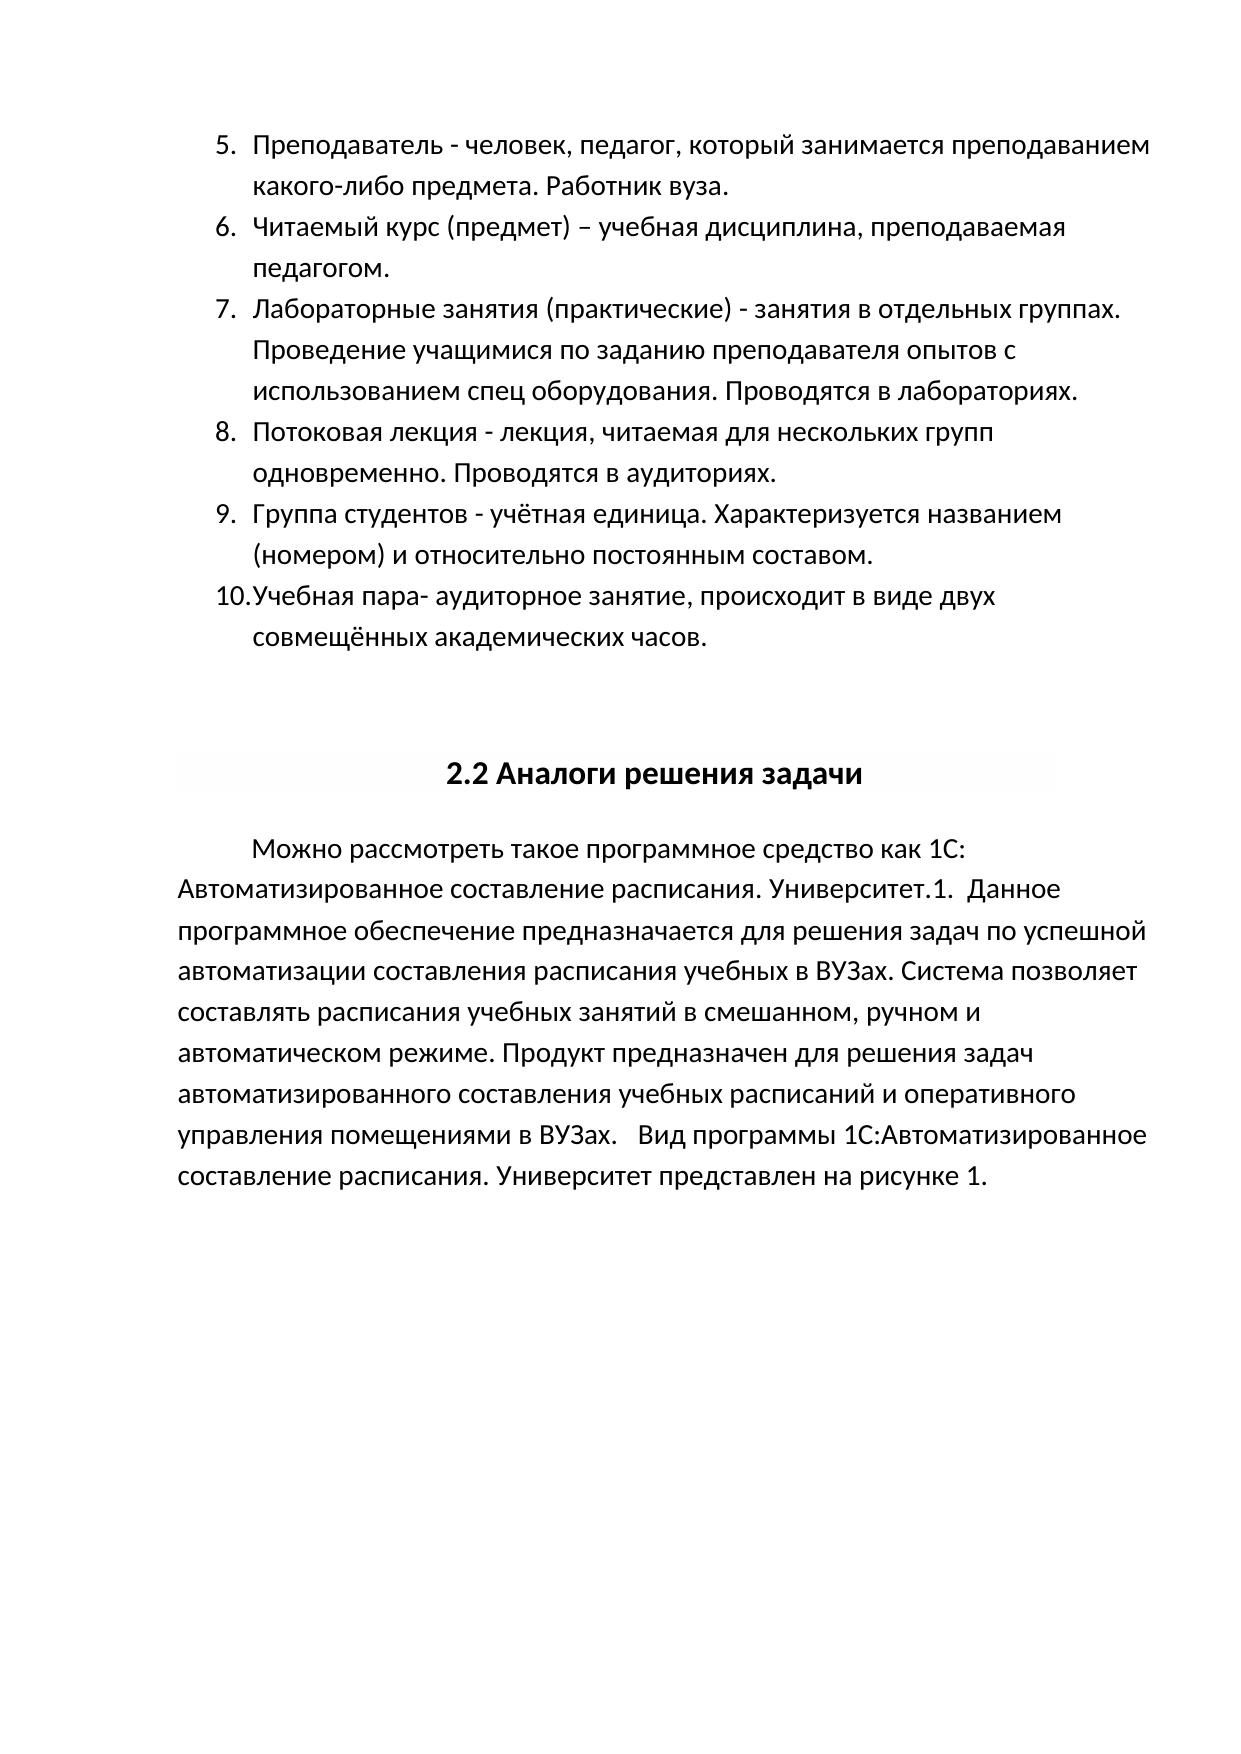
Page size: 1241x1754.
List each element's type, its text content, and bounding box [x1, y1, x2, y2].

text Можно рассмотреть такое программное средство как 1С: Автоматизированное составление расписания. Университет.1. Данное программное обеспечение предназначается для решения задач по успешной автоматизации составления расписания учебных в ВУЗах. Система позволяет составлять расписания учебных занятий в смешанном, ручном и автоматическом режиме. Продукт предназначен для решения задач автоматизированного составления учебных расписаний и оперативного управления помещениями в ВУЗах. Вид программы 1С:Автоматизированное составление расписания. Университет представлен на рисунке 1. [177, 830, 1152, 1193]
list Лабораторные занятия (практические) - занятия в отдельных группах. Проведение учащимися по заданию преподавателя опытов с использованием спец оборудования. Проводятся в лабораториях. [215, 290, 1152, 408]
subtitle 2.2 Аналоги решения задачи [177, 752, 1058, 792]
list Группа студентов - учётная единица. Характеризуется названием (номером) и относительно постоянным составом. [215, 495, 1152, 571]
list Потоковая лекция - лекция, читаемая для нескольких групп одновременно. Проводятся в аудиториях. [215, 413, 1152, 489]
list Читаемый курс (предмет) – учебная дисциплина, преподаваемая педагогом. [215, 208, 1152, 285]
list Учебная пара- аудиторное занятие, происходит в виде двух совмещённых академических часов. [215, 577, 1152, 653]
list Преподаватель - человек, педагог, который занимается преподаванием какого-либо предмета. Работник вуза. [215, 126, 1152, 203]
